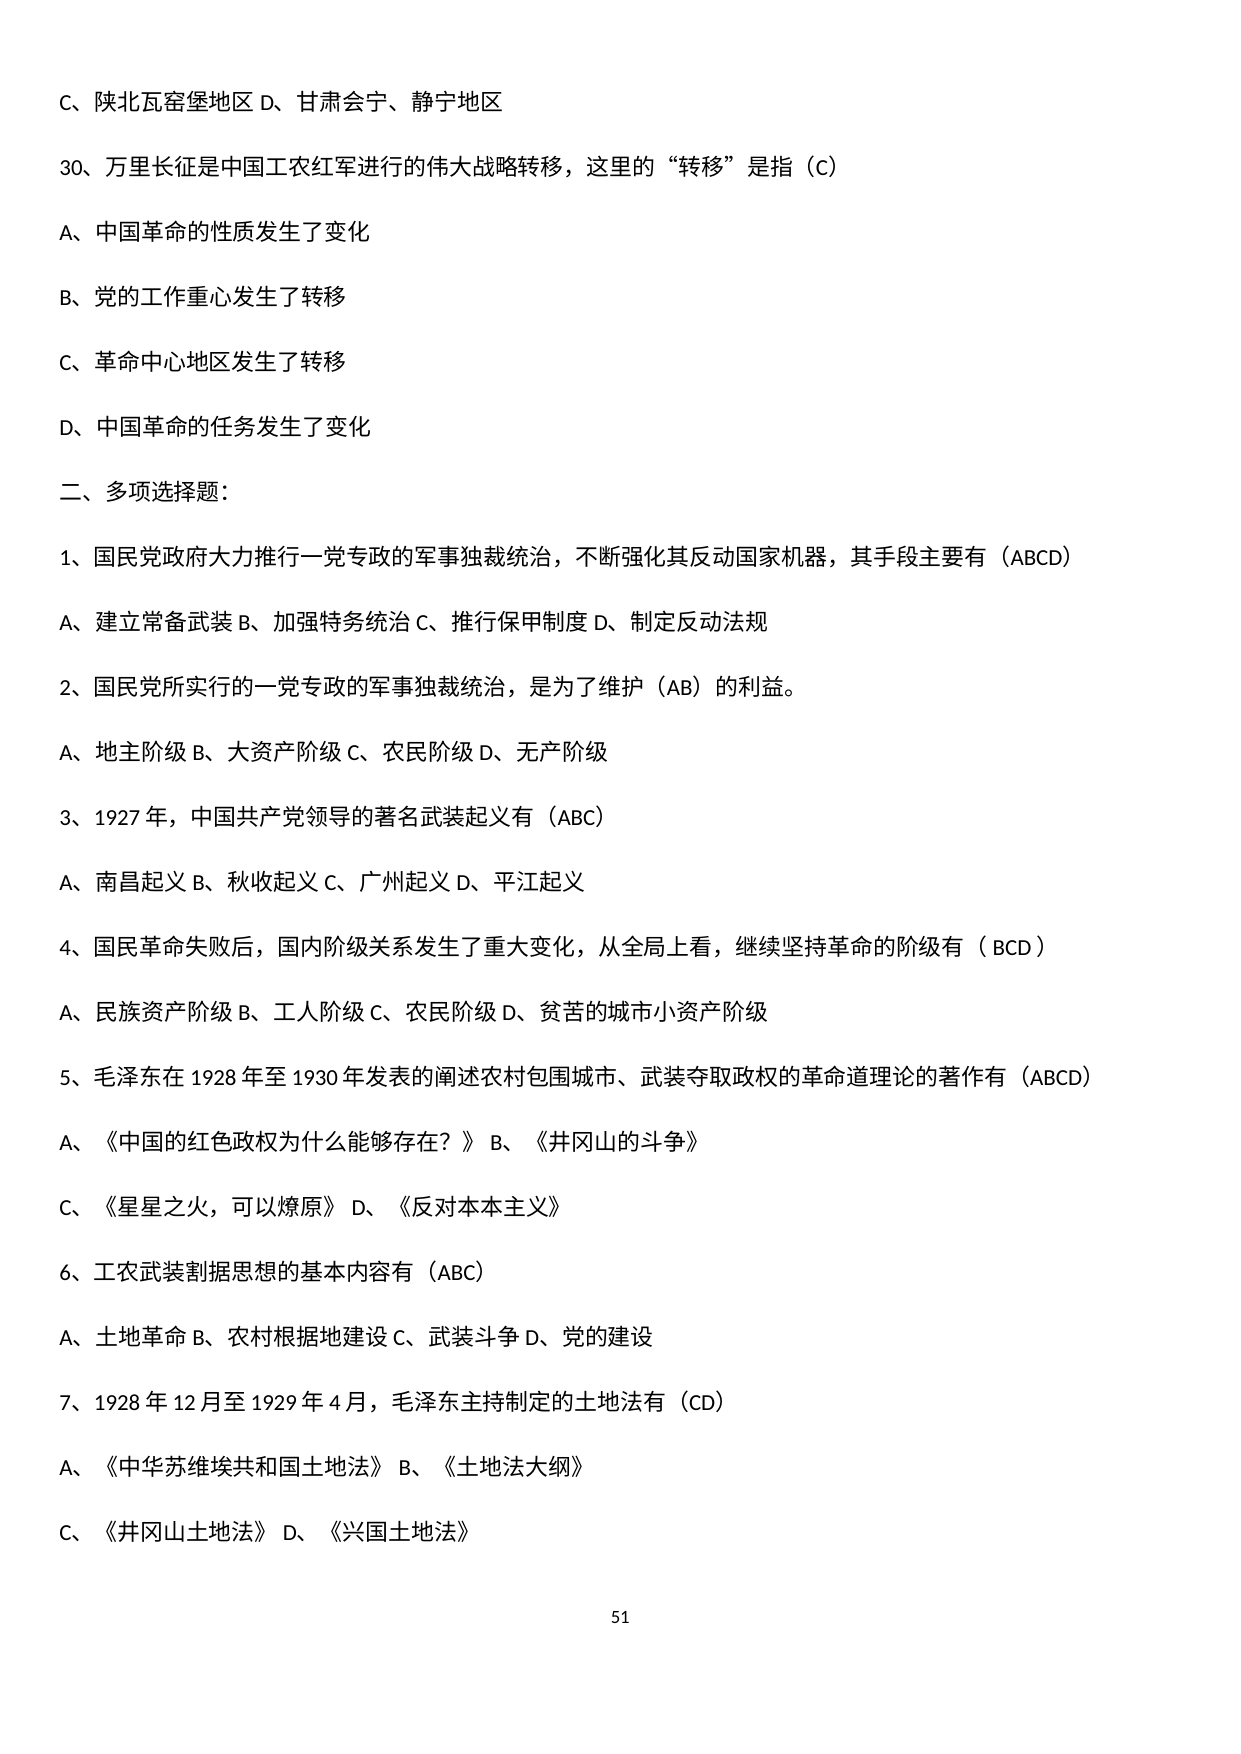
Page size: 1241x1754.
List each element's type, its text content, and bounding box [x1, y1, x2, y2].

text A、地主阶级 B、大资产阶级 C、农民阶级 D、无产阶级 [59, 718, 1181, 783]
text A、南昌起义 B、秋收起义 C、广州起义 D、平江起义 [59, 848, 1181, 913]
text A、《中国的红色政权为什么能够存在？》 B、《井冈山的斗争》 [59, 1108, 1181, 1173]
text 3、1927年，中国共产党领导的著名武装起义有（ABC） [59, 783, 1181, 848]
text D、中国革命的任务发生了变化 [59, 393, 1181, 458]
text 1、国民党政府大力推行一党专政的军事独裁统治，不断强化其反动国家机器，其手段主要有（ABCD） [59, 523, 1181, 588]
text 5、毛泽东在1928年至1930年发表的阐述农村包围城市、武装夺取政权的革命道理论的著作有（ABCD） [59, 1043, 1181, 1108]
text 7、1928年12月至1929年4月，毛泽东主持制定的土地法有（CD） [59, 1368, 1181, 1433]
text A、民族资产阶级 B、工人阶级 C、农民阶级 D、贫苦的城市小资产阶级 [59, 978, 1181, 1043]
text 2、国民党所实行的一党专政的军事独裁统治，是为了维护（AB）的利益。 [59, 653, 1181, 718]
text A、土地革命 B、农村根据地建设 C、武装斗争 D、党的建设 [59, 1303, 1181, 1368]
text 6、工农武装割据思想的基本内容有（ABC） [59, 1238, 1181, 1303]
text A、建立常备武装 B、加强特务统治 C、推行保甲制度 D、制定反动法规 [59, 588, 1181, 653]
text A、中国革命的性质发生了变化 [59, 198, 1181, 263]
text A、《中华苏维埃共和国土地法》 B、《土地法大纲》 [59, 1433, 1181, 1498]
text 4、国民革命失败后，国内阶级关系发生了重大变化，从全局上看，继续坚持革命的阶级有（ BCD ） [59, 913, 1181, 978]
text B、党的工作重心发生了转移 [59, 263, 1181, 328]
text C、《井冈山土地法》 D、《兴国土地法》 [59, 1498, 1181, 1563]
text C、陕北瓦窑堡地区 D、甘肃会宁、静宁地区 [59, 68, 1181, 133]
text C、《星星之火，可以燎原》 D、《反对本本主义》 [59, 1173, 1181, 1238]
text 二、多项选择题： [59, 458, 1181, 523]
text C、革命中心地区发生了转移 [59, 328, 1181, 393]
text 30、万里长征是中国工农红军进行的伟大战略转移，这里的“转移”是指（C） [59, 133, 1181, 198]
